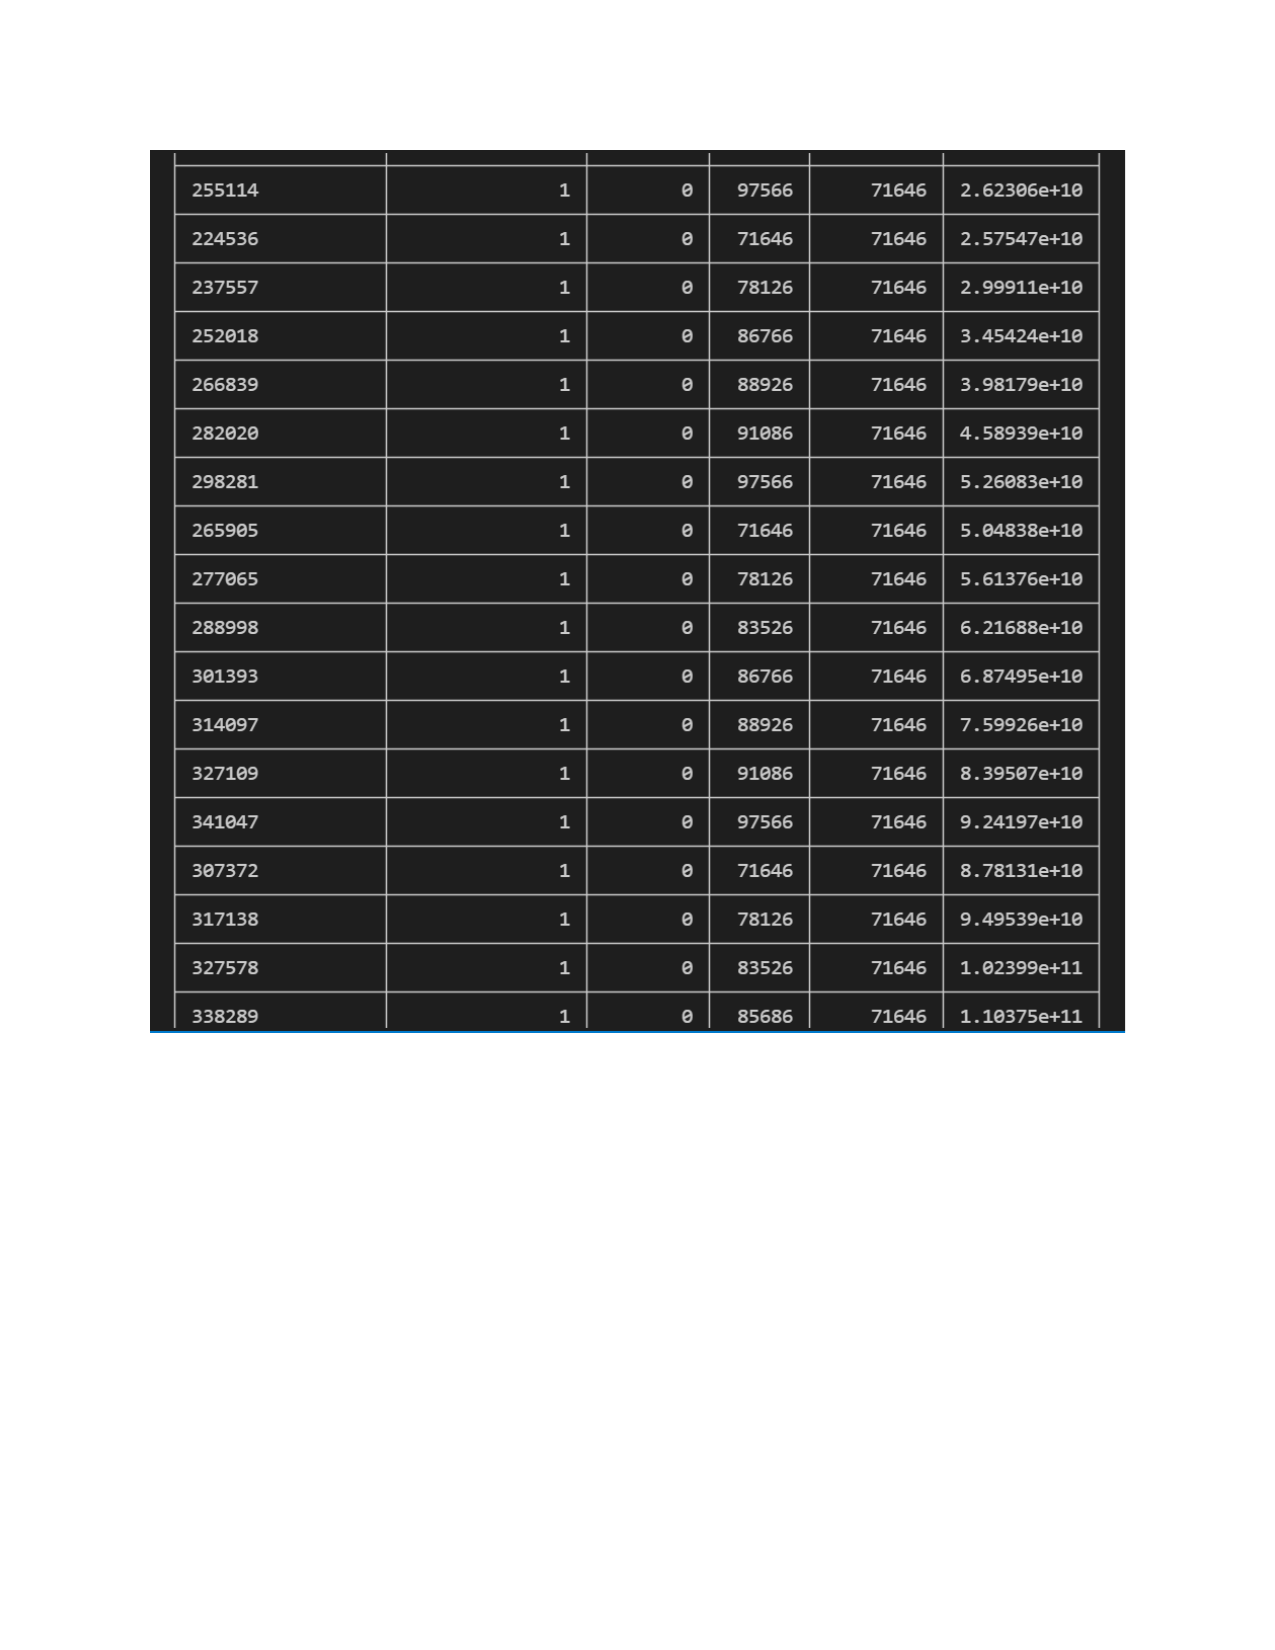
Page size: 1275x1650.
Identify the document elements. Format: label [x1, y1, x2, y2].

picture [150, 150, 1125, 1033]
